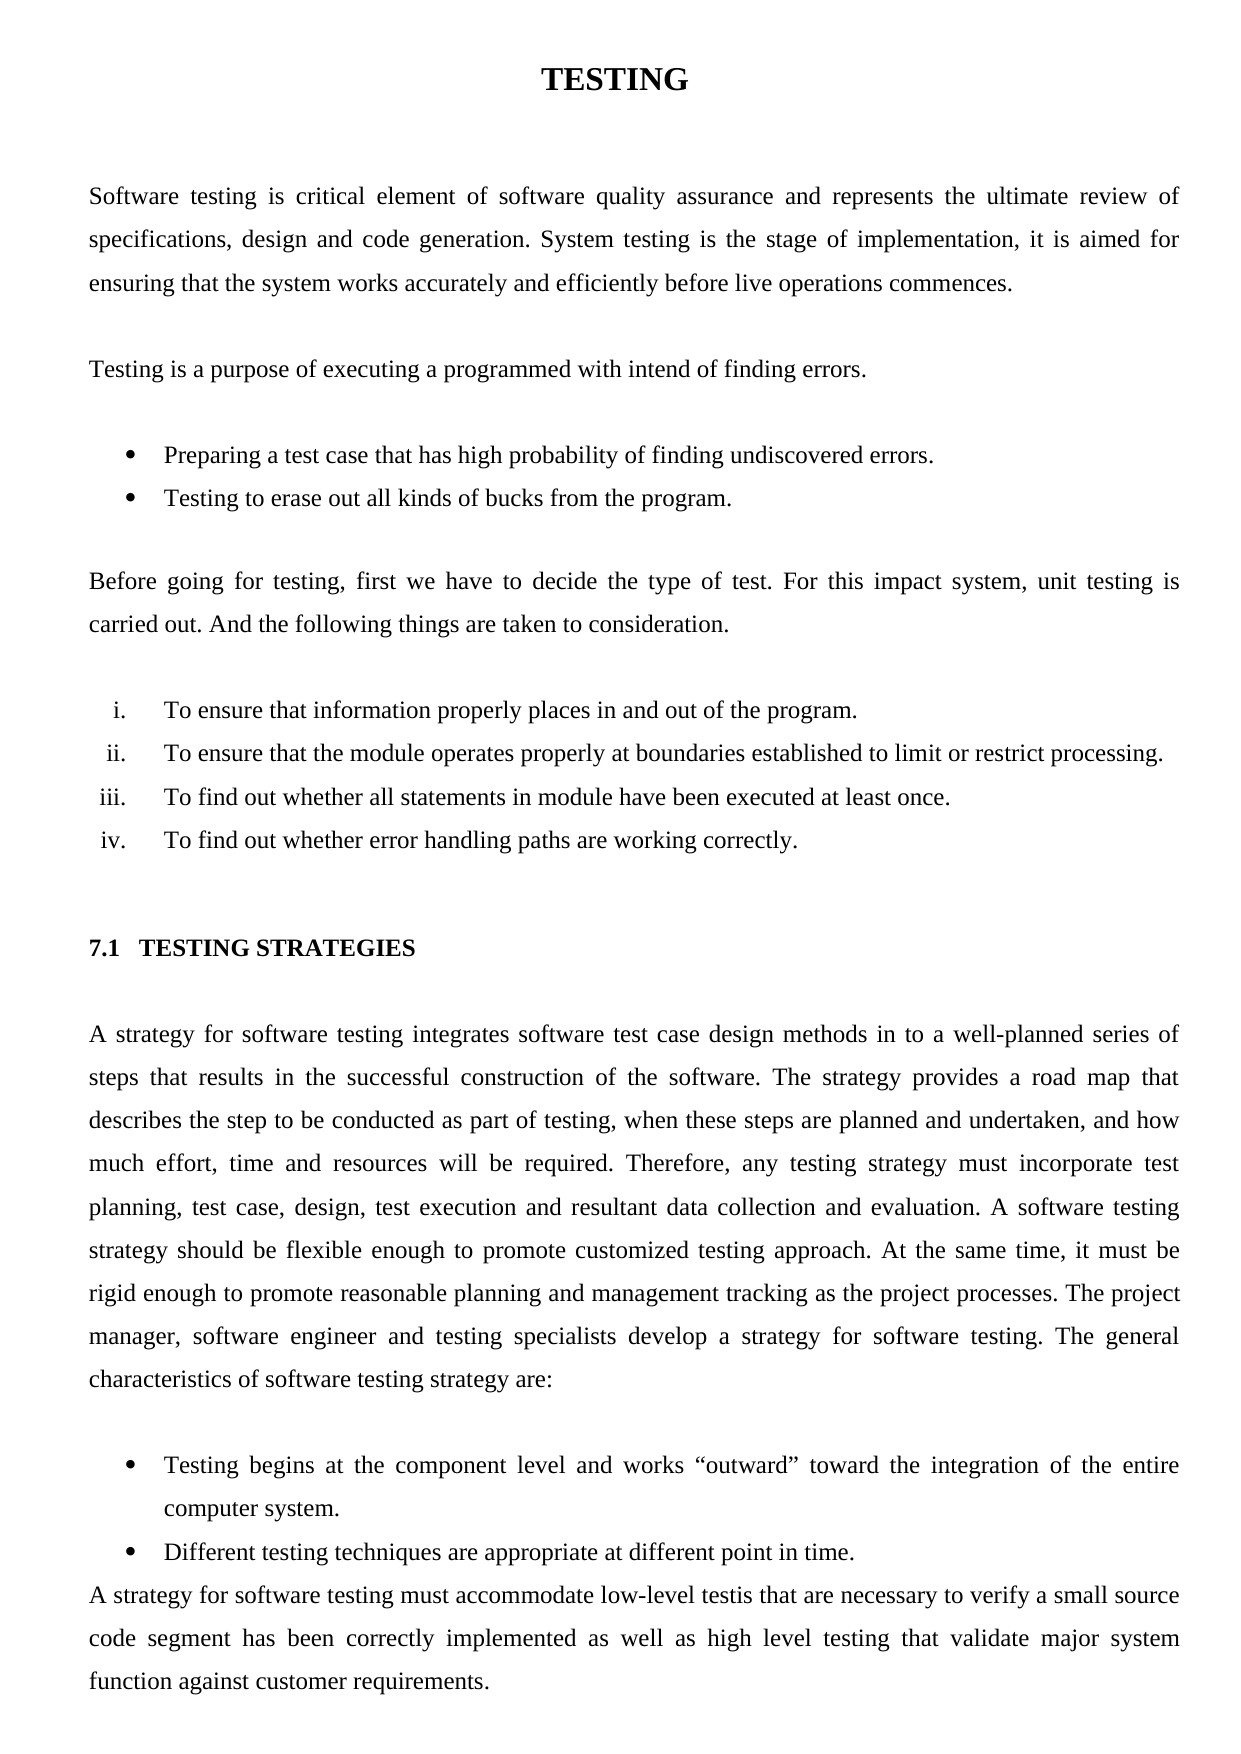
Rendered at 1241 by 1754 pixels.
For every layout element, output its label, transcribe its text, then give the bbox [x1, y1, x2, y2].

text Testing is a purpose of executing a programmed with intend of finding errors. [89, 354, 1181, 383]
list Testing to erase out all kinds of bucks from the program. [126, 483, 1181, 512]
text A strategy for software testing must accommodate low-level testis that are necessary to verify a small source code segment has been correctly implemented as well as high level testing that validate major system function against customer requirements. [89, 1580, 1181, 1695]
text Software testing is critical element of software quality assurance and represents the ultimate review of specifications, design and code generation. System testing is the stage of implementation, it is aimed for ensuring that the system works accurately and efficiently before live operations commences. [89, 181, 1181, 296]
text A strategy for software testing integrates software test case design methods in to a well-planned series of steps that results in the successful construction of the software. The strategy provides a road map that describes the step to be conducted as part of testing, when these steps are planned and undertaken, and how much effort, time and resources will be required. Therefore, any testing strategy must incorporate test planning, test case, design, test execution and resultant data collection and evaluation. A software testing strategy should be flexible enough to promote customized testing approach. At the same time, it must be rigid enough to promote reasonable planning and management tracking as the project processes. The project manager, software engineer and testing specialists develop a strategy for software testing. The general characteristics of software testing strategy are: [89, 1019, 1181, 1393]
text TESTING [120, 59, 1109, 97]
list To ensure that information properly places in and out of the program. [126, 695, 1181, 724]
text 7.1 TESTING STRATEGIES [89, 933, 1181, 962]
list To ensure that the module operates properly at boundaries established to limit or restrict processing. [126, 738, 1181, 767]
list Testing begins at the component level and works “outward” toward the integration of the entire computer system. [126, 1450, 1181, 1522]
list To find out whether error handling paths are working correctly. [126, 825, 1181, 853]
list Preparing a test case that has high probability of finding undiscovered errors. [126, 440, 1181, 469]
list Different testing techniques are appropriate at different point in time. [126, 1537, 1181, 1565]
text Before going for testing, first we have to decide the type of test. For this impact system, unit testing is carried out. And the following things are taken to consideration. [89, 566, 1181, 638]
list To find out whether all statements in module have been executed at least once. [126, 782, 1181, 810]
